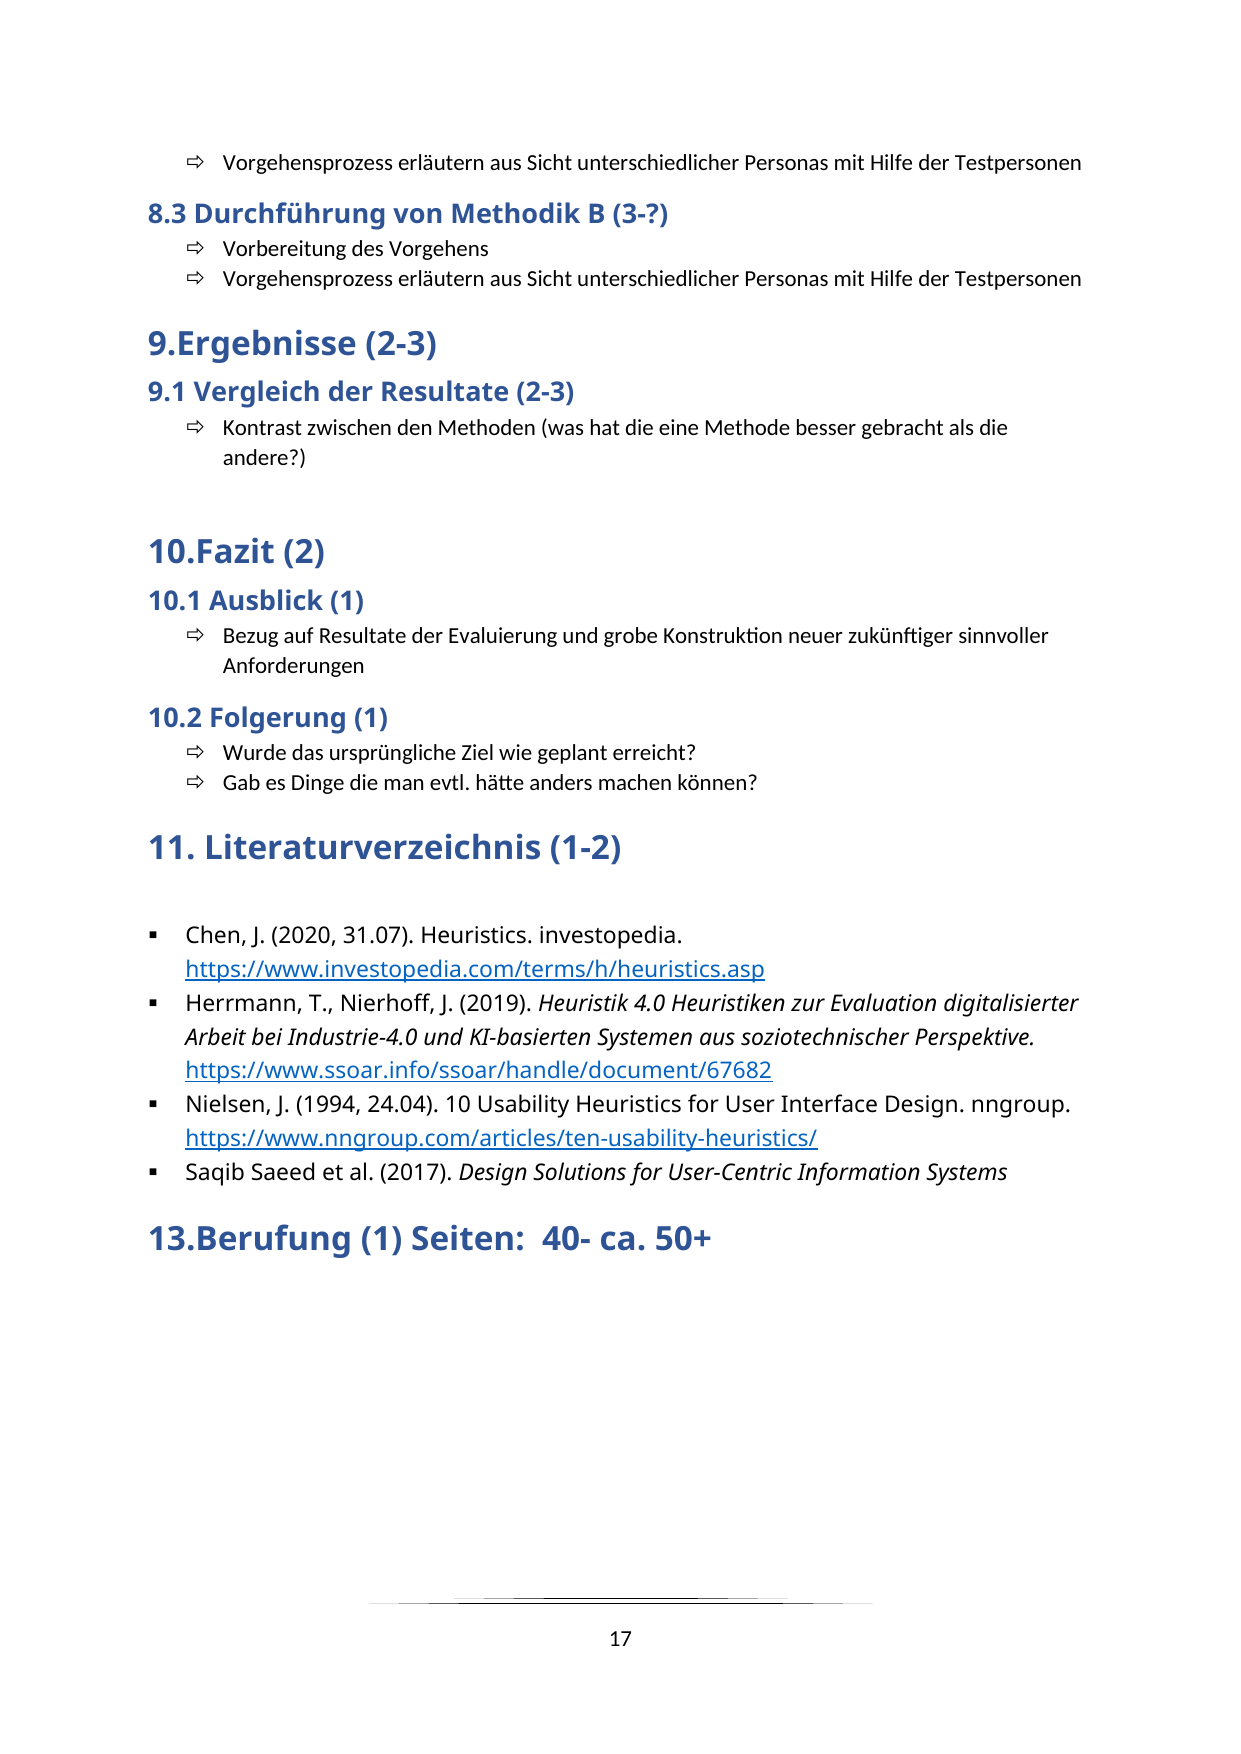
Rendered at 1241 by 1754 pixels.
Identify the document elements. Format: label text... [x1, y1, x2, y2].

subtitle 10.1 Ausblick (1) [148, 581, 1093, 618]
subtitle 13.Berufung (1) Seiten: 40- ca. 50+ [148, 1214, 1093, 1260]
list Saqib Saeed et al. (2017). Design Solutions for User-Centric Information Systems [148, 1156, 1093, 1187]
list Bezug auf Resultate der Evaluierung und grobe Konstruktion neuer zukünftiger sinnvoller Anforderungen [185, 621, 1093, 679]
list Kontrast zwischen den Methoden (was hat die eine Methode besser gebracht als die andere?) [185, 413, 1093, 471]
subtitle 9.Ergebnisse (2-3) [148, 320, 1093, 365]
list Vorbereitung des Vorgehens [185, 234, 1093, 262]
list Chen, J. (2020, 31.07). Heuristics. investopedia. https://www.investopedia.com/terms/h/heuristics.asp [148, 919, 1093, 984]
list Herrmann, T., Nierhoff, J. (2019). Heuristik 4.0 Heuristiken zur Evaluation digitalisierter Arbeit bei Industrie-4.0 und KI-basierten Systemen aus soziotechnischer Perspektive. https://www.ssoar.info/ssoar/handle/document/67682 [148, 987, 1093, 1086]
subtitle 8.3 Durchführung von Methodik B (3-?) [148, 194, 1093, 231]
list Vorgehensprozess erläutern aus Sicht unterschiedlicher Personas mit Hilfe der Testpersonen [185, 264, 1093, 292]
list Vorgehensprozess erläutern aus Sicht unterschiedlicher Personas mit Hilfe der Testpersonen [185, 148, 1093, 176]
list Wurde das ursprüngliche Ziel wie geplant erreicht? [185, 738, 1093, 766]
list Gab es Dinge die man evtl. hätte anders machen können? [185, 768, 1093, 796]
list Nielsen, J. (1994, 24.04). 10 Usability Heuristics for User Interface Design. nngroup. https://www.nngroup.com/articles/ten-usability-heuristics/ [148, 1088, 1093, 1153]
subtitle 11. Literaturverzeichnis (1-2) [148, 823, 1093, 869]
subtitle 9.1 Vergleich der Resultate (2-3) [148, 373, 1093, 410]
subtitle 10.2 Folgerung (1) [148, 698, 1093, 735]
subtitle 10.Fazit (2) [148, 528, 1093, 574]
